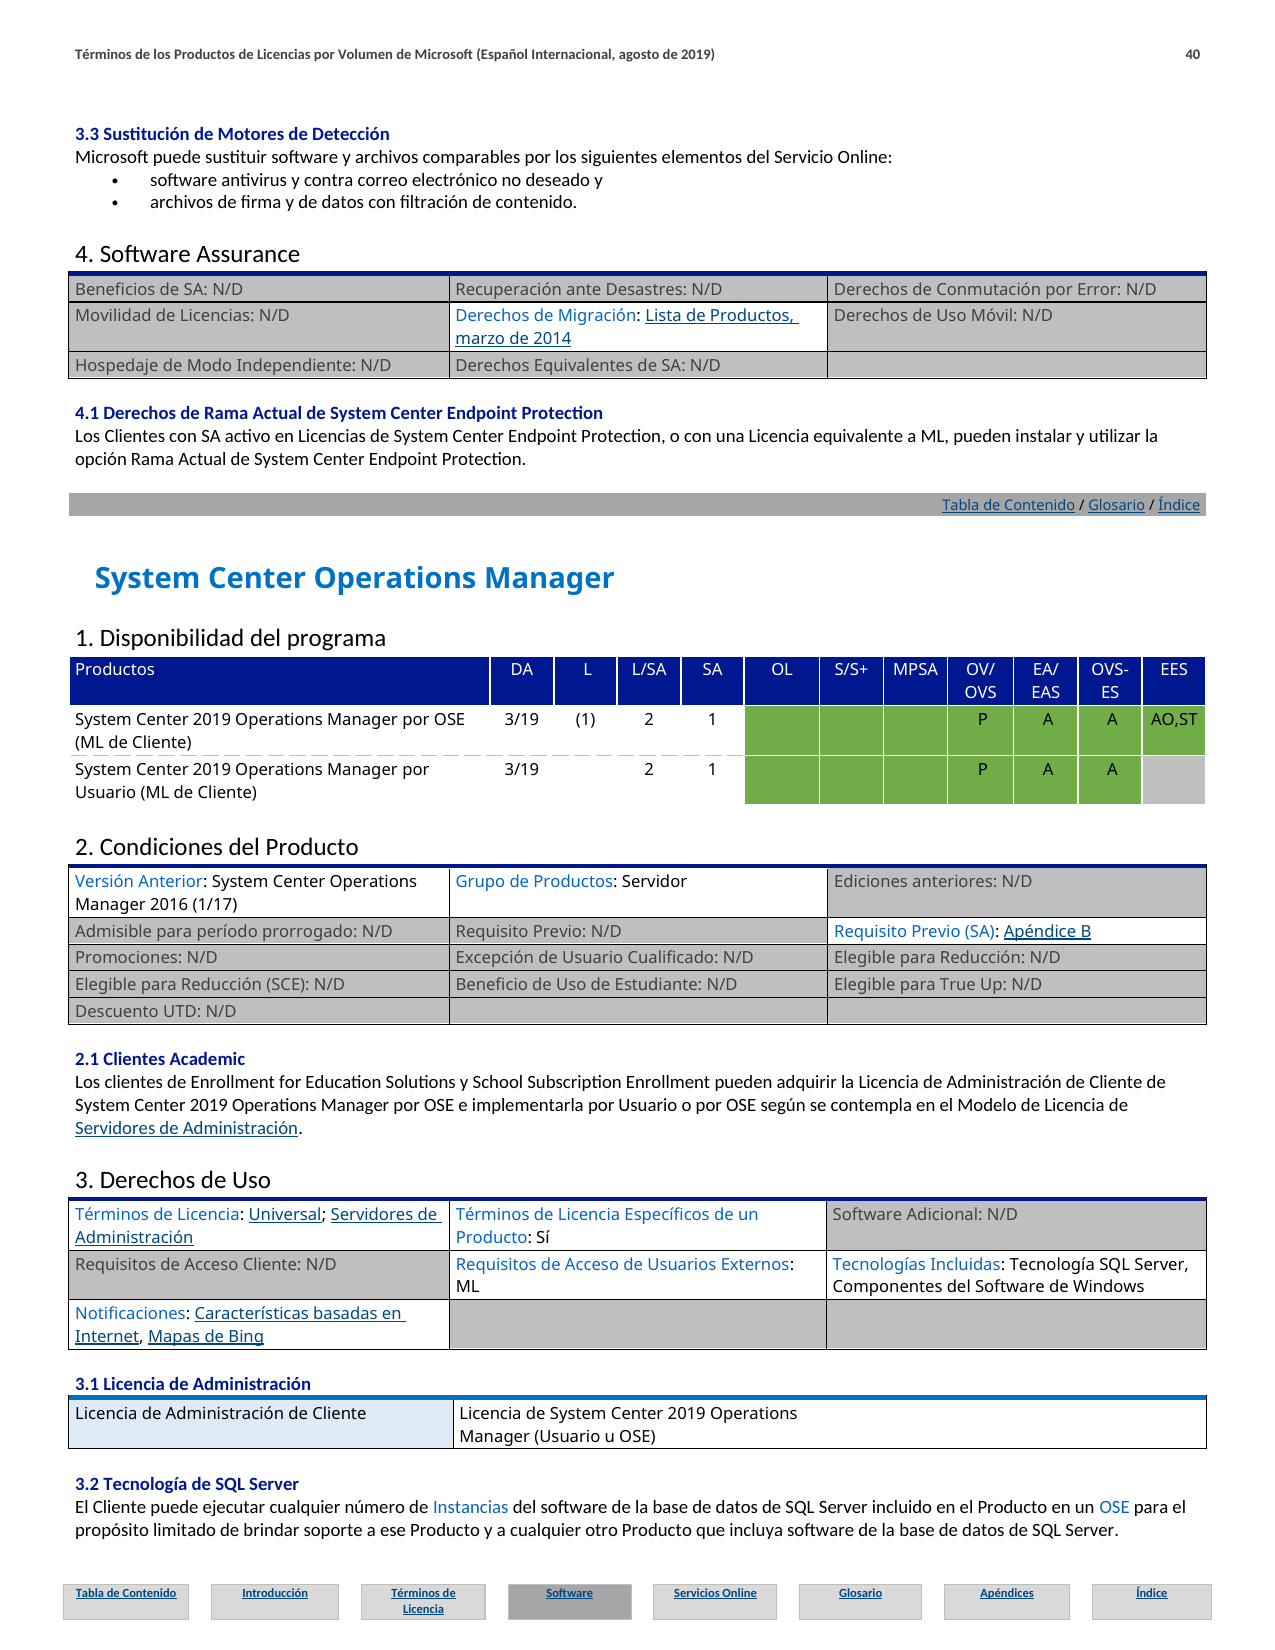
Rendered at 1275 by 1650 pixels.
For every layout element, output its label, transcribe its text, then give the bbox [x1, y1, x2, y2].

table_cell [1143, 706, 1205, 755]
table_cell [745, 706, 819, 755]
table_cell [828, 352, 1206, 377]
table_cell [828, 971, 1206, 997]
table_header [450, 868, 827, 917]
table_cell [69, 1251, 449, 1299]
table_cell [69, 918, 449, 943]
list archivos de firma y de datos con filtración de contenido. [112, 191, 1200, 213]
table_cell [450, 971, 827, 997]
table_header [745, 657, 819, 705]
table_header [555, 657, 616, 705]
subtitle 3.3 Sustitución de Motores de Detección [75, 122, 1200, 145]
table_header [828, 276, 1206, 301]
list 2. Condiciones del Producto [75, 831, 1200, 862]
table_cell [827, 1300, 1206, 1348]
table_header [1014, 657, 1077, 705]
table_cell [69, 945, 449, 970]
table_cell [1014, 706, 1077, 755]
list software antivirus y contra correo electrónico no deseado y [112, 168, 1200, 191]
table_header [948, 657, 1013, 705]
subtitle 3.2 Tecnología de SQL Server [75, 1472, 1200, 1495]
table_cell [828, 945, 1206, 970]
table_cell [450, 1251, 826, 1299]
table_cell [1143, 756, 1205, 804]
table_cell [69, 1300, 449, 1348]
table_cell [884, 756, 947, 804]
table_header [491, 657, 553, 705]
list Microsoft puede sustituir software y archivos comparables por los siguientes elementos del Servicio Online: [75, 145, 1200, 168]
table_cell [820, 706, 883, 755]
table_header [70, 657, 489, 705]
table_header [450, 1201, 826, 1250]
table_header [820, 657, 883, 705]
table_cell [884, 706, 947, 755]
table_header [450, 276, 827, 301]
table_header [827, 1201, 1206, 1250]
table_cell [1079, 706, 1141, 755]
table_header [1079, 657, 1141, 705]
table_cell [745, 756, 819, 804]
subtitle 4.1 Derechos de Rama Actual de System Center Endpoint Protection [75, 401, 1200, 424]
subtitle 2.1 Clientes Academic [75, 1047, 1200, 1070]
list 3. Derechos de Uso [75, 1164, 1200, 1194]
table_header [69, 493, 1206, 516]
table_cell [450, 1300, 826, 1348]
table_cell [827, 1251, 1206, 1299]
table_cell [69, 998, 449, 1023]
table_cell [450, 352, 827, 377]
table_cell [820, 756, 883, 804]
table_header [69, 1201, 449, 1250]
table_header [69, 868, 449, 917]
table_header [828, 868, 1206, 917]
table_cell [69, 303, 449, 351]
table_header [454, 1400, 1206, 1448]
list El Cliente puede ejecutar cualquier número de Instancias del software de la base de datos de SQL Server incluido en el Producto en un OSE para el propósito limitado de brindar soporte a ese Producto y a cualquier otro Producto que incluya software de la base de datos de SQL Server. [75, 1495, 1200, 1541]
list 4. Software Assurance [75, 238, 1200, 269]
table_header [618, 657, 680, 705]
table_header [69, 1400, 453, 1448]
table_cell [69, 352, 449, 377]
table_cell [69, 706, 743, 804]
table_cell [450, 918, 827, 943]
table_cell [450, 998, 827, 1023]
list Los Clientes con SA activo en Licencias de System Center Endpoint Protection, o con una Licencia equivalente a ML, pueden instalar y utilizar la opción Rama Actual de System Center Endpoint Protection. [75, 424, 1200, 470]
subtitle System Center Operations Manager [75, 558, 1200, 597]
list Los clientes de Enrollment for Education Solutions y School Subscription Enrollment pueden adquirir la Licencia de Administración de Cliente de System Center 2019 Operations Manager por OSE e implementarla por Usuario o por OSE según se contempla en el Modelo de Licencia de Servidores de Administración. [75, 1070, 1200, 1139]
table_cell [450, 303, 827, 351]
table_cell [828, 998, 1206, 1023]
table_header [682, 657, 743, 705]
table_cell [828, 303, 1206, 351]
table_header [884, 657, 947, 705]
list 1. Disponibilidad del programa [75, 622, 1200, 653]
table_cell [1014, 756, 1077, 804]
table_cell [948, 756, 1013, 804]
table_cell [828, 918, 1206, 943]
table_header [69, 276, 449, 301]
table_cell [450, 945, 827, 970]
subtitle 3.1 Licencia de Administración [75, 1372, 1200, 1395]
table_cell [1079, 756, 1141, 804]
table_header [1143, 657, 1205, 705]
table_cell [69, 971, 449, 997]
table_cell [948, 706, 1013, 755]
